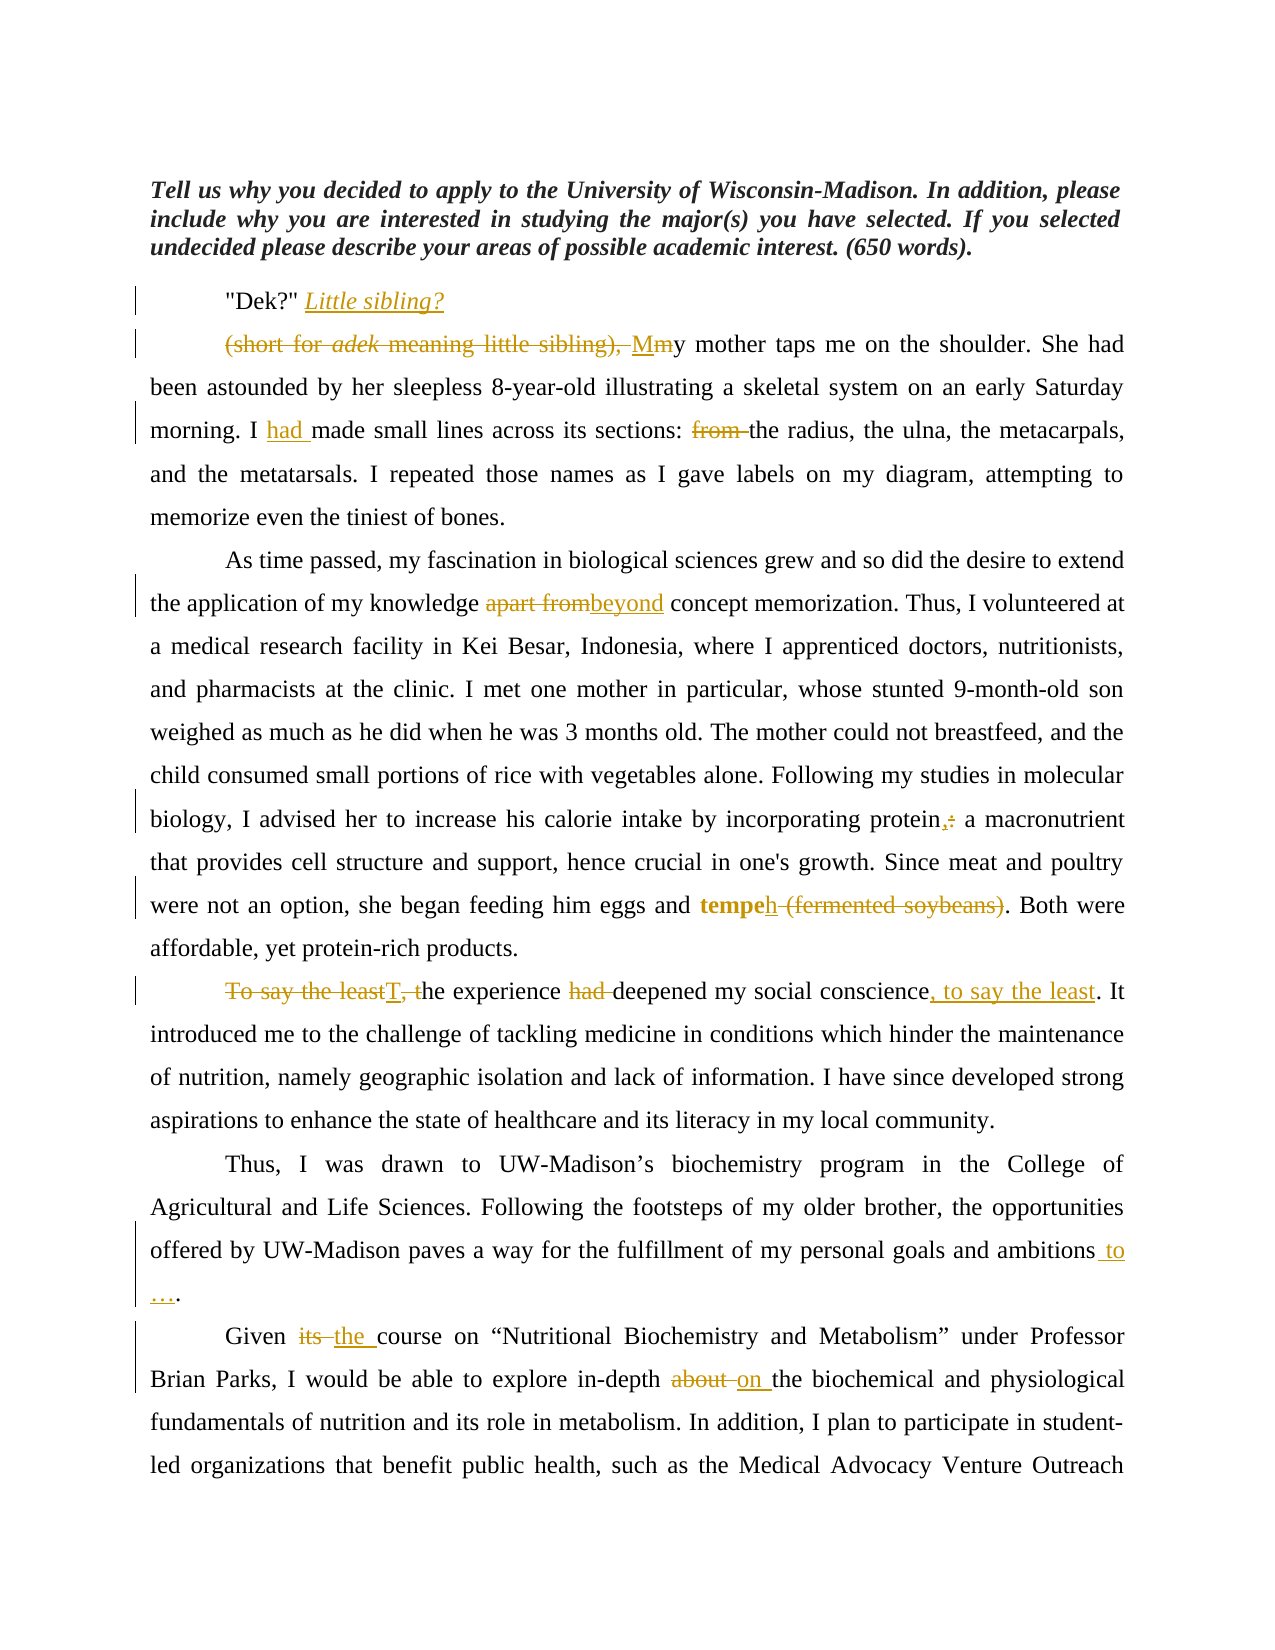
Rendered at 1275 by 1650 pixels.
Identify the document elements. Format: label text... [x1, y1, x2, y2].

text Thus, I was drawn to UW-Madison’s biochemistry program in the College of Agricultural and Life Sciences. Following the footsteps of my older brother, the opportunities offered by UW-Madison paves a way for the fulfillment of my personal goals and ambitions. [150, 1149, 1125, 1307]
text he experience deepened my social conscience. It introduced me to the challenge of tackling medicine in conditions which hinder the maintenance of nutrition, namely geographic isolation and lack of information. I have since developed strong aspirations to enhance the state of healthcare and its literacy in my local community. [150, 976, 1125, 1134]
text y mother taps me on the shoulder. She had been astounded by her sleepless 8-year-old illustrating a skeletal system on an early Saturday morning. I made small lines across its sections: the radius, the ulna, the metacarpals, and the metatarsals. I repeated those names as I gave labels on my diagram, attempting to memorize even the tiniest of bones. [150, 329, 1125, 531]
text "Dek?" [150, 286, 1125, 315]
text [150, 1321, 1125, 1479]
text As time passed, my fascination in biological sciences grew and so did the desire to extend the application of my knowledge concept memorization. Thus, I volunteered at a medical research facility in Kei Besar, Indonesia, where I apprenticed doctors, nutritionists, and pharmacists at the clinic. I met one mother in particular, whose stunted 9-month-old son weighed as much as he did when he was 3 months old. The mother could not breastfeed, and the child consumed small portions of rice with vegetables alone. Following my studies in molecular biology, I advised her to increase his calorie intake by incorporating protein a macronutrient that provides cell structure and support, hence crucial in one's growth. Since meat and poultry were not an option, she began feeding him eggs and tempe. Both were affordable, yet protein-rich products. [150, 545, 1125, 962]
text Tell us why you decided to apply to the University of Wisconsin-Madison. In addition, please include why you are interested in studying the major(s) you have selected. If you selected undecided please describe your areas of possible academic interest. (650 words). [150, 175, 1125, 261]
